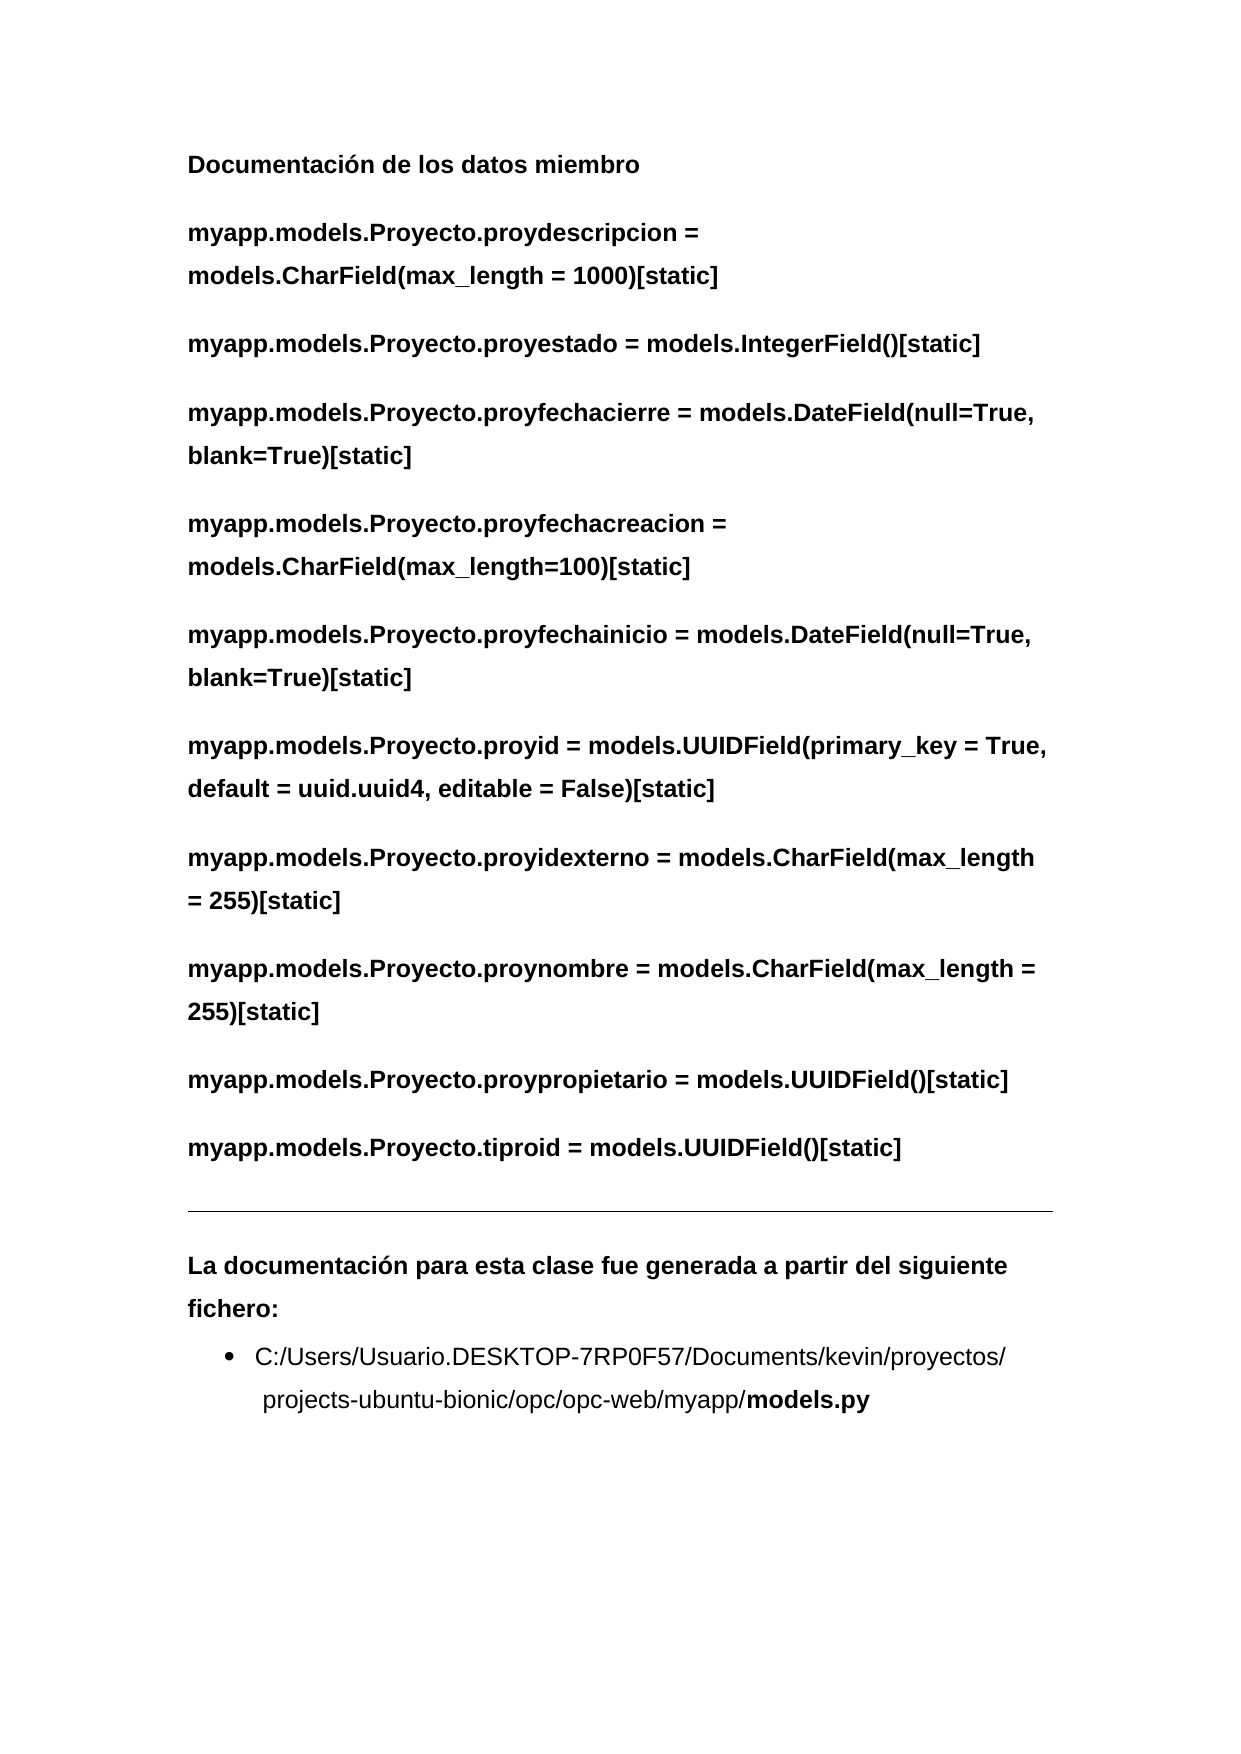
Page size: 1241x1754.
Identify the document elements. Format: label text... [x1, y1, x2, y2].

subtitle myapp.models.Proyecto.proyid = models.UUIDField(primary_key = True, default = uuid.uuid4, editable = False)[static] [187, 731, 1053, 803]
subtitle myapp.models.Proyecto.proydescripcion = models.CharField(max_length = 1000)[static] [187, 218, 1053, 290]
subtitle myapp.models.Proyecto.proynombre = models.CharField(max_length = 255)[static] [187, 954, 1053, 1026]
subtitle La documentación para esta clase fue generada a partir del siguiente fichero: [187, 1251, 1053, 1323]
subtitle myapp.models.Proyecto.proyfechainicio = models.DateField(null=True, blank=True)[static] [187, 620, 1053, 692]
subtitle myapp.models.Proyecto.proyfechacreacion = models.CharField(max_length=100)[static] [187, 509, 1053, 581]
subtitle myapp.models.Proyecto.proyestado = models.IntegerField()[static] [187, 329, 1053, 358]
list C:/Users/Usuario.DESKTOP-7RP0F57/Documents/kevin/proyectos/projects-ubuntu-bionic/opc/opc-web/myapp/models.py [225, 1342, 1053, 1413]
subtitle Documentación de los datos miembro [187, 150, 1053, 179]
subtitle myapp.models.Proyecto.tiproid = models.UUIDField()[static] [187, 1133, 1053, 1162]
subtitle myapp.models.Proyecto.proyfechacierre = models.DateField(null=True, blank=True)[static] [187, 397, 1053, 469]
subtitle myapp.models.Proyecto.proypropietario = models.UUIDField()[static] [187, 1065, 1053, 1094]
subtitle myapp.models.Proyecto.proyidexterno = models.CharField(max_length = 255)[static] [187, 842, 1053, 914]
